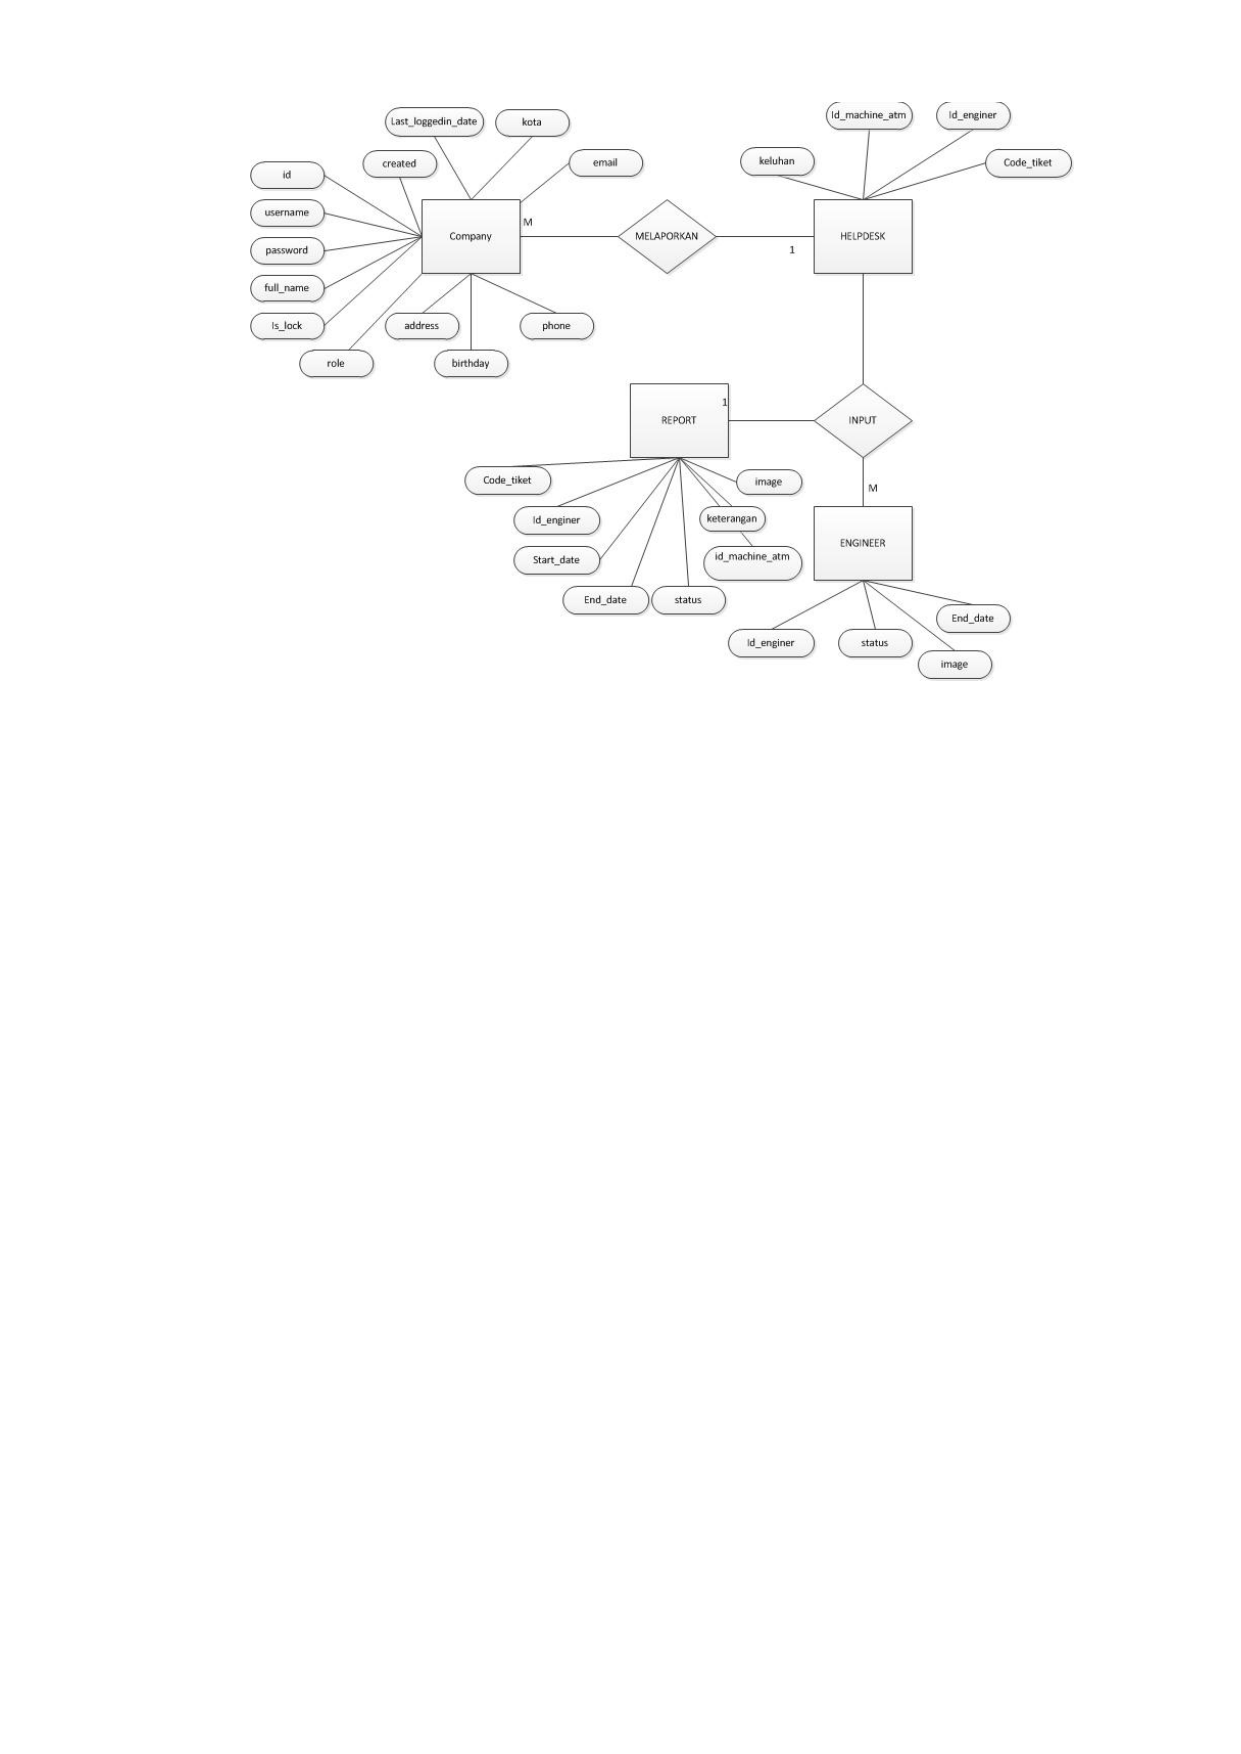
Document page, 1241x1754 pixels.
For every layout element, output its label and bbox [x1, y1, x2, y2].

picture [250, 102, 1074, 681]
